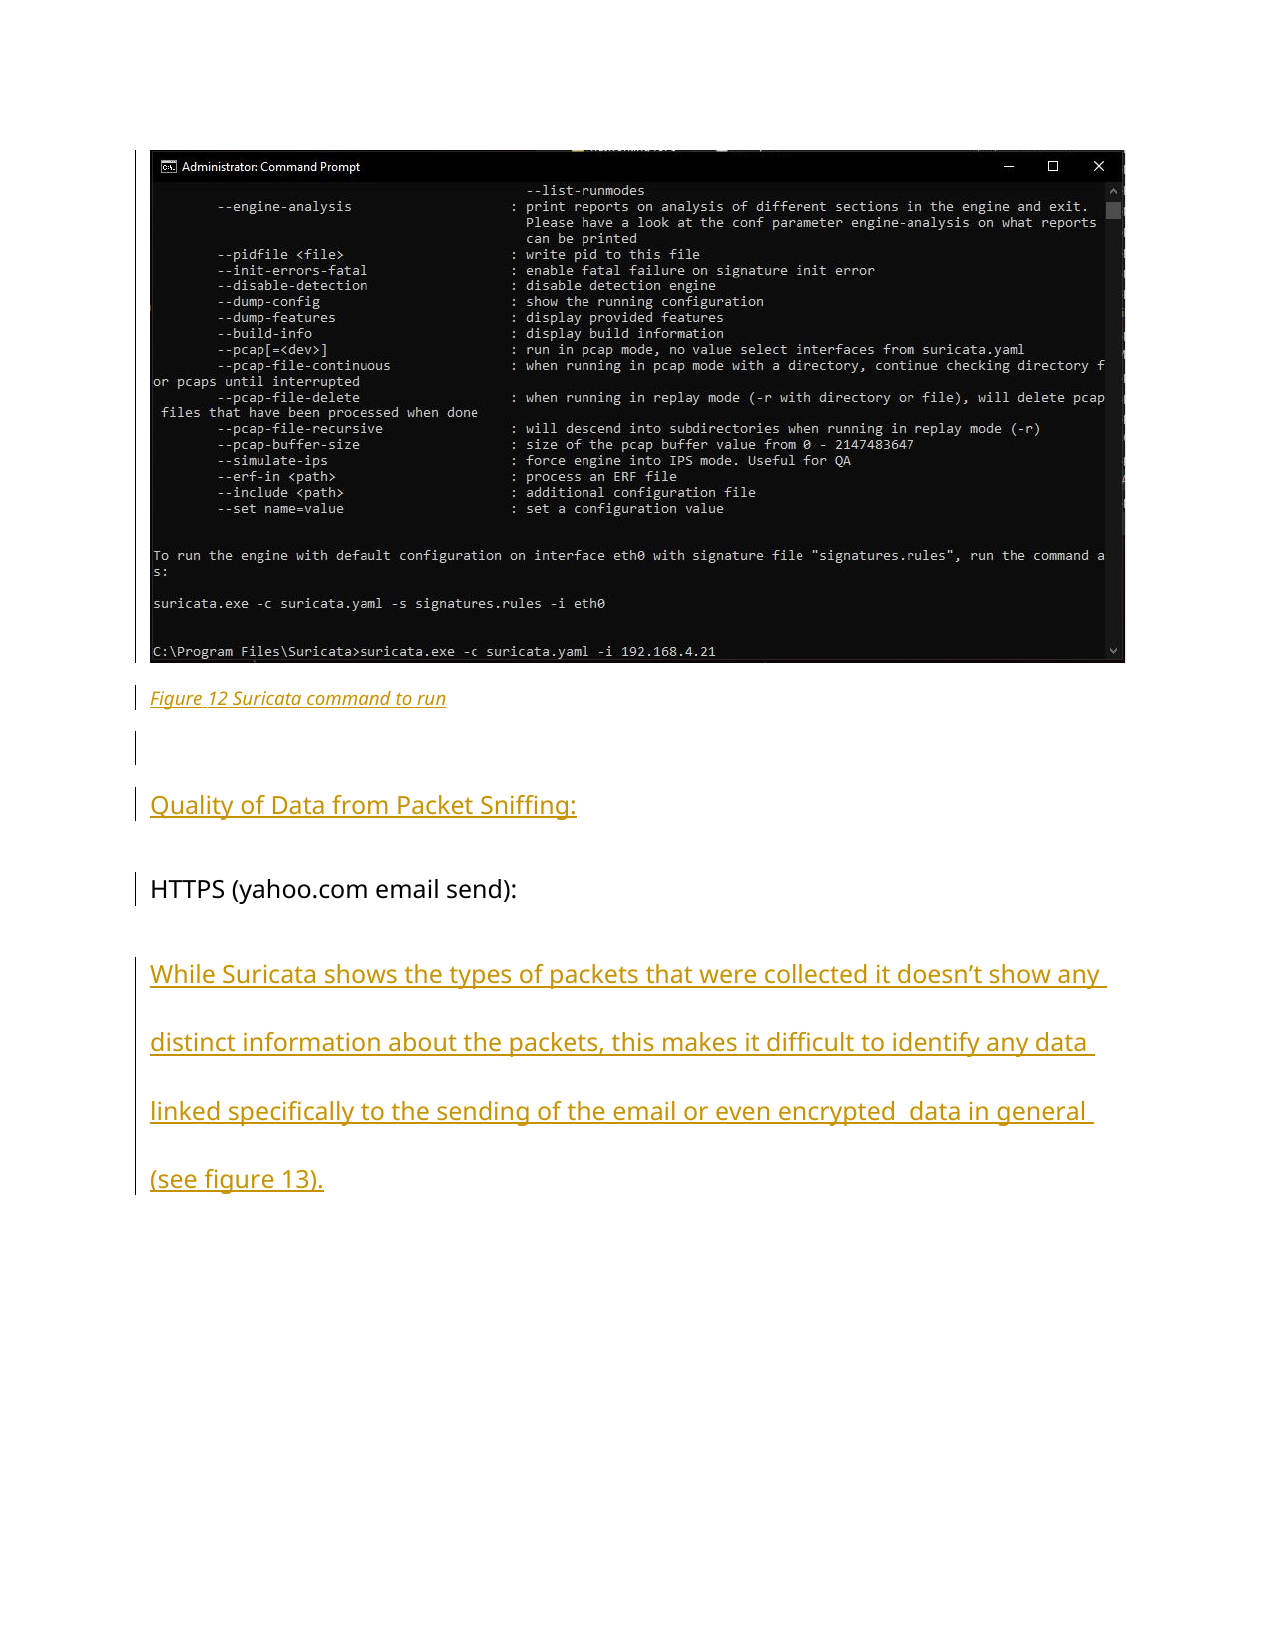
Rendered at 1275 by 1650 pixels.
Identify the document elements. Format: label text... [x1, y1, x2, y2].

picture [150, 150, 1125, 663]
text HTTPS (yahoo.com email send): [150, 872, 1125, 906]
